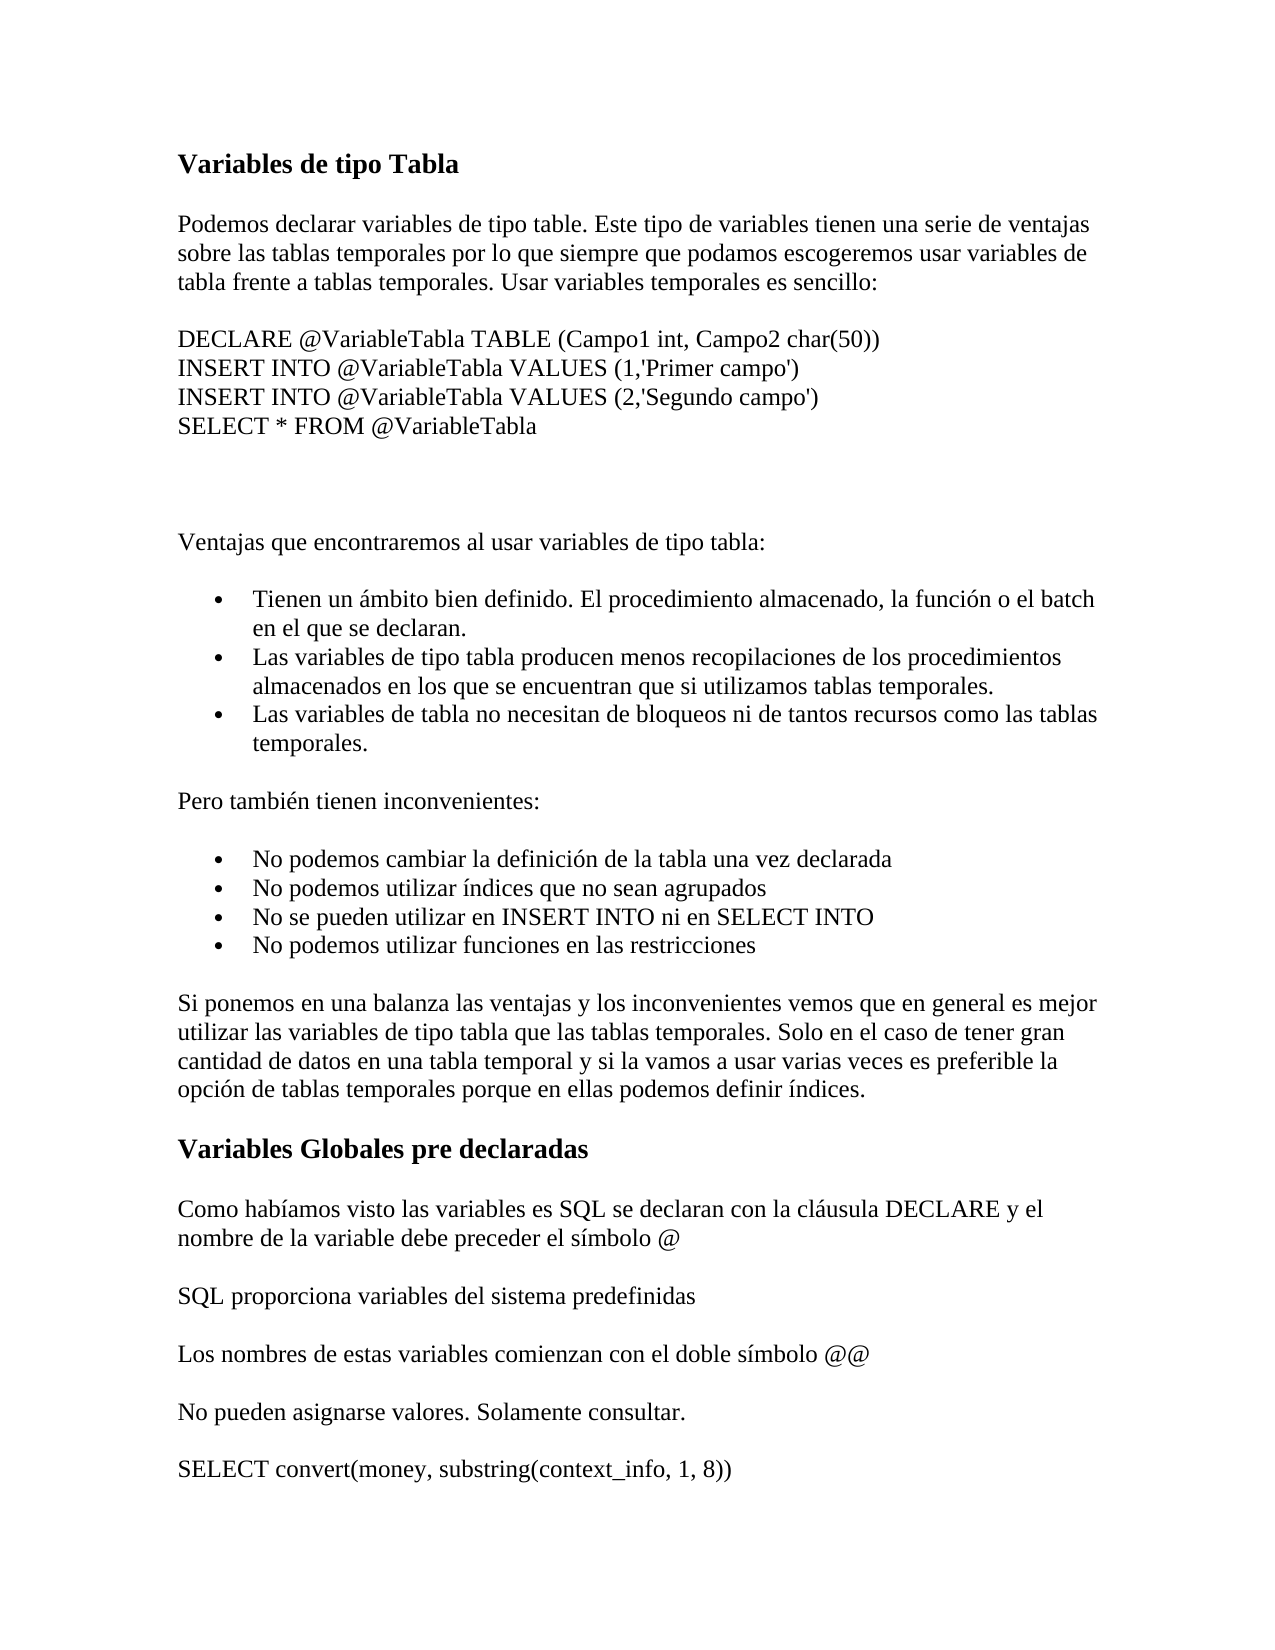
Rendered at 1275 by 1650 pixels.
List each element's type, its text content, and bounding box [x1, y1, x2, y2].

list No podemos utilizar índices que no sean agrupados [215, 873, 1098, 902]
text Pero también tienen inconvenientes: [177, 786, 1098, 815]
text DECLARE @VariableTabla TABLE (Campo1 int, Campo2 char(50)) INSERT INTO @VariableTabla VALUES (1,'Primer campo') INSERT INTO @VariableTabla VALUES (2,'Segundo campo') SELECT * FROM @VariableTabla [177, 324, 1098, 439]
list No podemos cambiar la definición de la tabla una vez declarada [215, 844, 1098, 873]
list Las variables de tipo tabla producen menos recopilaciones de los procedimientos almacenados en los que se encuentran que si utilizamos tablas temporales. [215, 642, 1098, 699]
list No podemos utilizar funciones en las restricciones [215, 930, 1098, 959]
list Tienen un ámbito bien definido. El procedimiento almacenado, la función o el batch en el que se declaran. [215, 584, 1098, 642]
text No pueden asignarse valores. Solamente consultar. [177, 1397, 1098, 1425]
text SQL proporciona variables del sistema predefinidas [177, 1281, 1098, 1309]
text Podemos declarar variables de tipo table. Este tipo de variables tienen una serie de ventajas sobre las tablas temporales por lo que siempre que podamos escogeremos usar variables de tabla frente a tablas temporales. Usar variables temporales es sencillo: [177, 209, 1098, 295]
list Las variables de tabla no necesitan de bloqueos ni de tantos recursos como las tablas temporales. [215, 699, 1098, 757]
text Si ponemos en una balanza las ventajas y los inconvenientes vemos que en general es mejor utilizar las variables de tipo tabla que las tablas temporales. Solo en el caso de tener gran cantidad de datos en una tabla temporal y si la vamos a usar varias veces es preferible la opción de tablas temporales porque en ellas podemos definir índices. [177, 988, 1098, 1103]
text Variables Globales pre declaradas [177, 1132, 1098, 1165]
text Los nombres de estas variables comienzan con el doble símbolo @@ [177, 1339, 1098, 1367]
text Variables de tipo Tabla [177, 148, 1098, 180]
text SELECT convert(money, substring(context_info, 1, 8)) [177, 1454, 1098, 1483]
list No se pueden utilizar en INSERT INTO ni en SELECT INTO [215, 902, 1098, 930]
text Como habíamos visto las variables es SQL se declaran con la cláusula DECLARE y el nombre de la variable debe preceder el símbolo @ [177, 1194, 1098, 1252]
text Ventajas que encontraremos al usar variables de tipo tabla: [177, 527, 1098, 555]
